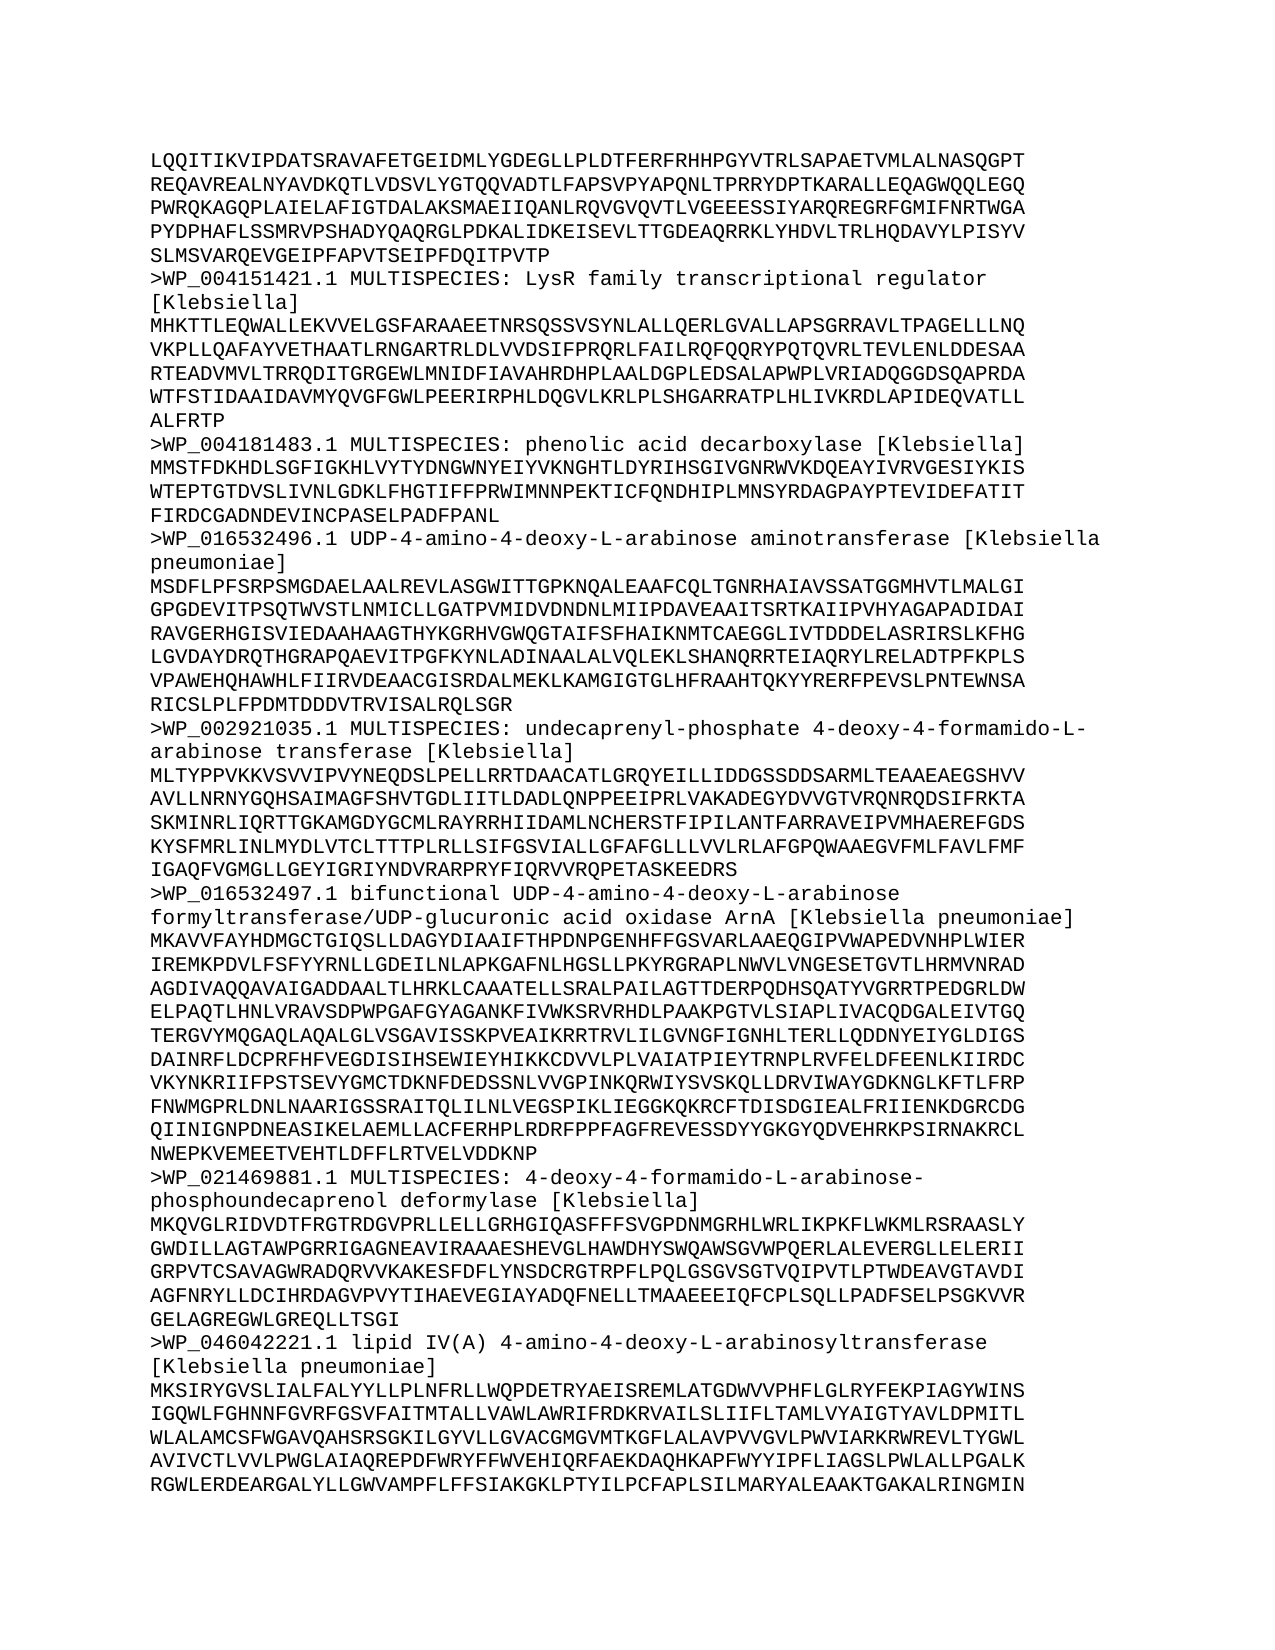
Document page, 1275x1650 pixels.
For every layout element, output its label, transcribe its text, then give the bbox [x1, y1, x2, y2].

text RTEADVMVLTRRQDITGRGEWLMNIDFIAVAHRDHPLAALDGPLEDSALAPWPLVRIADQGGDSQAPRDA [150, 363, 1125, 386]
text MHKTTLEQWALLEKVVELGSFARAAEETNRSQSSVSYNLALLQERLGVALLAPSGRRAVLTPAGELLLNQ [150, 316, 1125, 339]
text MMSTFDKHDLSGFIGKHLVYTYDNGWNYEIYVKNGHTLDYRIHSGIVGNRWVKDQEAYIVRVGESIYKIS [150, 457, 1125, 481]
text ELPAQTLHNLVRAVSDPWPGAFGYAGANKFIVWKSRVRHDLPAAKPGTVLSIAPLIVACQDGALEIVTGQ [150, 1001, 1125, 1025]
text RAVGERHGISVIEDAAHAAGTHYKGRHVGWQGTAIFSFHAIKNMTCAEGGLIVTDDDELASRIRSLKFHG [150, 623, 1125, 647]
text >WP_016532496.1 UDP-4-amino-4-deoxy-L-arabinose aminotransferase [Klebsiella pneumoniae] [150, 528, 1125, 576]
text KYSFMRLINLMYDLVTCLTTTPLRLLSIFGSVIALLGFAFGLLLVVLRLAFGPQWAAEGVFMLFAVLFMF [150, 836, 1125, 859]
text VKPLLQAFAYVETHAATLRNGARTRLDLVVDSIFPRQRLFAILRQFQQRYPQTQVRLTEVLENLDDESAA [150, 339, 1125, 363]
text WLALAMCSFWGAVQAHSRSGKILGYVLLGVACGMGVMTKGFLALAVPVVGVLPWVIARKRWREVLTYGWL [150, 1427, 1125, 1451]
text AVLLNRNYGQHSAIMAGFSHVTGDLIITLDADLQNPPEEIPRLVAKADEGYDVVGTVRQNRQDSIFRKTA [150, 788, 1125, 812]
text >WP_004151421.1 MULTISPECIES: LysR family transcriptional regulator [Klebsiella] [150, 268, 1125, 316]
text PYDPHAFLSSMRVPSHADYQAQRGLPDKALIDKEISEVLTTGDEAQRRKLYHDVLTRLHQDAVYLPISYV [150, 221, 1125, 244]
text >WP_002921035.1 MULTISPECIES: undecaprenyl-phosphate 4-deoxy-4-formamido-L-arabinose transferase [Klebsiella] [150, 717, 1125, 765]
text >WP_021469881.1 MULTISPECIES: 4-deoxy-4-formamido-L-arabinose-phosphoundecaprenol deformylase [Klebsiella] [150, 1167, 1125, 1214]
text GWDILLAGTAWPGRRIGAGNEAVIRAAAESHEVGLHAWDHYSWQAWSGVWPQERLALEVERGLLELERII [150, 1238, 1125, 1261]
text AVIVCTLVVLPWGLAIAQREPDFWRYFFWVEHIQRFAEKDAQHKAPFWYYIPFLIAGSLPWLALLPGALK [150, 1451, 1125, 1474]
text IREMKPDVLFSFYYRNLLGDEILNLAPKGAFNLHGSLLPKYRGRAPLNWVLVNGESETGVTLHRMVNRAD [150, 954, 1125, 978]
text MKSIRYGVSLIALFALYYLLPLNFRLLWQPDETRYAEISREMLATGDWVVPHFLGLRYFEKPIAGYWINS [150, 1379, 1125, 1403]
text >WP_046042221.1 lipid IV(A) 4-amino-4-deoxy-L-arabinosyltransferase [Klebsiella pneumoniae] [150, 1332, 1125, 1379]
text AGFNRYLLDCIHRDAGVPVYTIHAEVEGIAYADQFNELLTMAAEEEIQFCPLSQLLPADFSELPSGKVVR [150, 1285, 1125, 1309]
text RGWLERDEARGALYLLGWVAMPFLFFSIAKGKLPTYILPCFAPLSILMARYALEAAKTGAKALRINGMIN [150, 1474, 1125, 1498]
text MSDFLPFSRPSMGDAELAALREVLASGWITTGPKNQALEAAFCQLTGNRHAIAVSSATGGMHVTLMALGI [150, 576, 1125, 599]
text IGAQFVGMGLLGEYIGRIYNDVRARPRYFIQRVVRQPETASKEEDRS [150, 859, 1125, 883]
text GPGDEVITPSQTWVSTLNMICLLGATPVMIDVDNDNLMIIPDAVEAAITSRTKAIIPVHYAGAPADIDAI [150, 599, 1125, 623]
text RICSLPLFPDMTDDDVTRVISALRQLSGR [150, 694, 1125, 717]
text FNWMGPRLDNLNAARIGSSRAITQLILNLVEGSPIKLIEGGKQKRCFTDISDGIEALFRIIENKDGRCDG [150, 1096, 1125, 1119]
text NWEPKVEMEETVEHTLDFFLRTVELVDDKNP [150, 1143, 1125, 1167]
text LQQITIKVIPDATSRAVAFETGEIDMLYGDEGLLPLDTFERFRHHPGYVTRLSAPAETVMLALNASQGPT [150, 150, 1125, 174]
text IGQWLFGHNNFGVRFGSVFAITMTALLVAWLAWRIFRDKRVAILSLIIFLTAMLVYAIGTYAVLDPMITL [150, 1403, 1125, 1427]
text QIINIGNPDNEASIKELAEMLLACFERHPLRDRFPPFAGFREVESSDYYGKGYQDVEHRKPSIRNAKRCL [150, 1119, 1125, 1143]
text SLMSVARQEVGEIPFAPVTSEIPFDQITPVTP [150, 244, 1125, 268]
text MKQVGLRIDVDTFRGTRDGVPRLLELLGRHGIQASFFFSVGPDNMGRHLWRLIKPKFLWKMLRSRAASLY [150, 1214, 1125, 1238]
text SKMINRLIQRTTGKAMGDYGCMLRAYRRHIIDAMLNCHERSTFIPILANTFARRAVEIPVMHAEREFGDS [150, 812, 1125, 836]
text TERGVYMQGAQLAQALGLVSGAVISSKPVEAIKRRTRVLILGVNGFIGNHLTERLLQDDNYEIYGLDIGS [150, 1025, 1125, 1048]
text MLTYPPVKKVSVVIPVYNEQDSLPELLRRTDAACATLGRQYEILLIDDGSSDDSARMLTEAAEAEGSHVV [150, 765, 1125, 788]
text AGDIVAQQAVAIGADDAALTLHRKLCAAATELLSRALPAILAGTTDERPQDHSQATYVGRRTPEDGRLDW [150, 978, 1125, 1001]
text >WP_016532497.1 bifunctional UDP-4-amino-4-deoxy-L-arabinose formyltransferase/UDP-glucuronic acid oxidase ArnA [Klebsiella pneumoniae] [150, 883, 1125, 930]
text MKAVVFAYHDMGCTGIQSLLDAGYDIAAIFTHPDNPGENHFFGSVARLAAEQGIPVWAPEDVNHPLWIER [150, 930, 1125, 954]
text ALFRTP [150, 410, 1125, 434]
text GELAGREGWLGREQLLTSGI [150, 1309, 1125, 1332]
text GRPVTCSAVAGWRADQRVVKAKESFDFLYNSDCRGTRPFLPQLGSGVSGTVQIPVTLPTWDEAVGTAVDI [150, 1261, 1125, 1285]
text VPAWEHQHAWHLFIIRVDEAACGISRDALMEKLKAMGIGTGLHFRAAHTQKYYRERFPEVSLPNTEWNSA [150, 670, 1125, 694]
text WTFSTIDAAIDAVMYQVGFGWLPEERIRPHLDQGVLKRLPLSHGARRATPLHLIVKRDLAPIDEQVATLL [150, 386, 1125, 410]
text DAINRFLDCPRFHFVEGDISIHSEWIEYHIKKCDVVLPLVAIATPIEYTRNPLRVFELDFEENLKIIRDC [150, 1048, 1125, 1072]
text REQAVREALNYAVDKQTLVDSVLYGTQQVADTLFAPSVPYAPQNLTPRRYDPTKARALLEQAGWQQLEGQ [150, 174, 1125, 197]
text PWRQKAGQPLAIELAFIGTDALAKSMAEIIQANLRQVGVQVTLVGEEESSIYARQREGRFGMIFNRTWGA [150, 197, 1125, 221]
text WTEPTGTDVSLIVNLGDKLFHGTIFFPRWIMNNPEKTICFQNDHIPLMNSYRDAGPAYPTEVIDEFATIT [150, 481, 1125, 505]
text >WP_004181483.1 MULTISPECIES: phenolic acid decarboxylase [Klebsiella] [150, 434, 1125, 457]
text VKYNKRIIFPSTSEVYGMCTDKNFDEDSSNLVVGPINKQRWIYSVSKQLLDRVIWAYGDKNGLKFTLFRP [150, 1072, 1125, 1096]
text FIRDCGADNDEVINCPASELPADFPANL [150, 505, 1125, 528]
text LGVDAYDRQTHGRAPQAEVITPGFKYNLADINAALALVQLEKLSHANQRRTEIAQRYLRELADTPFKPLS [150, 647, 1125, 670]
